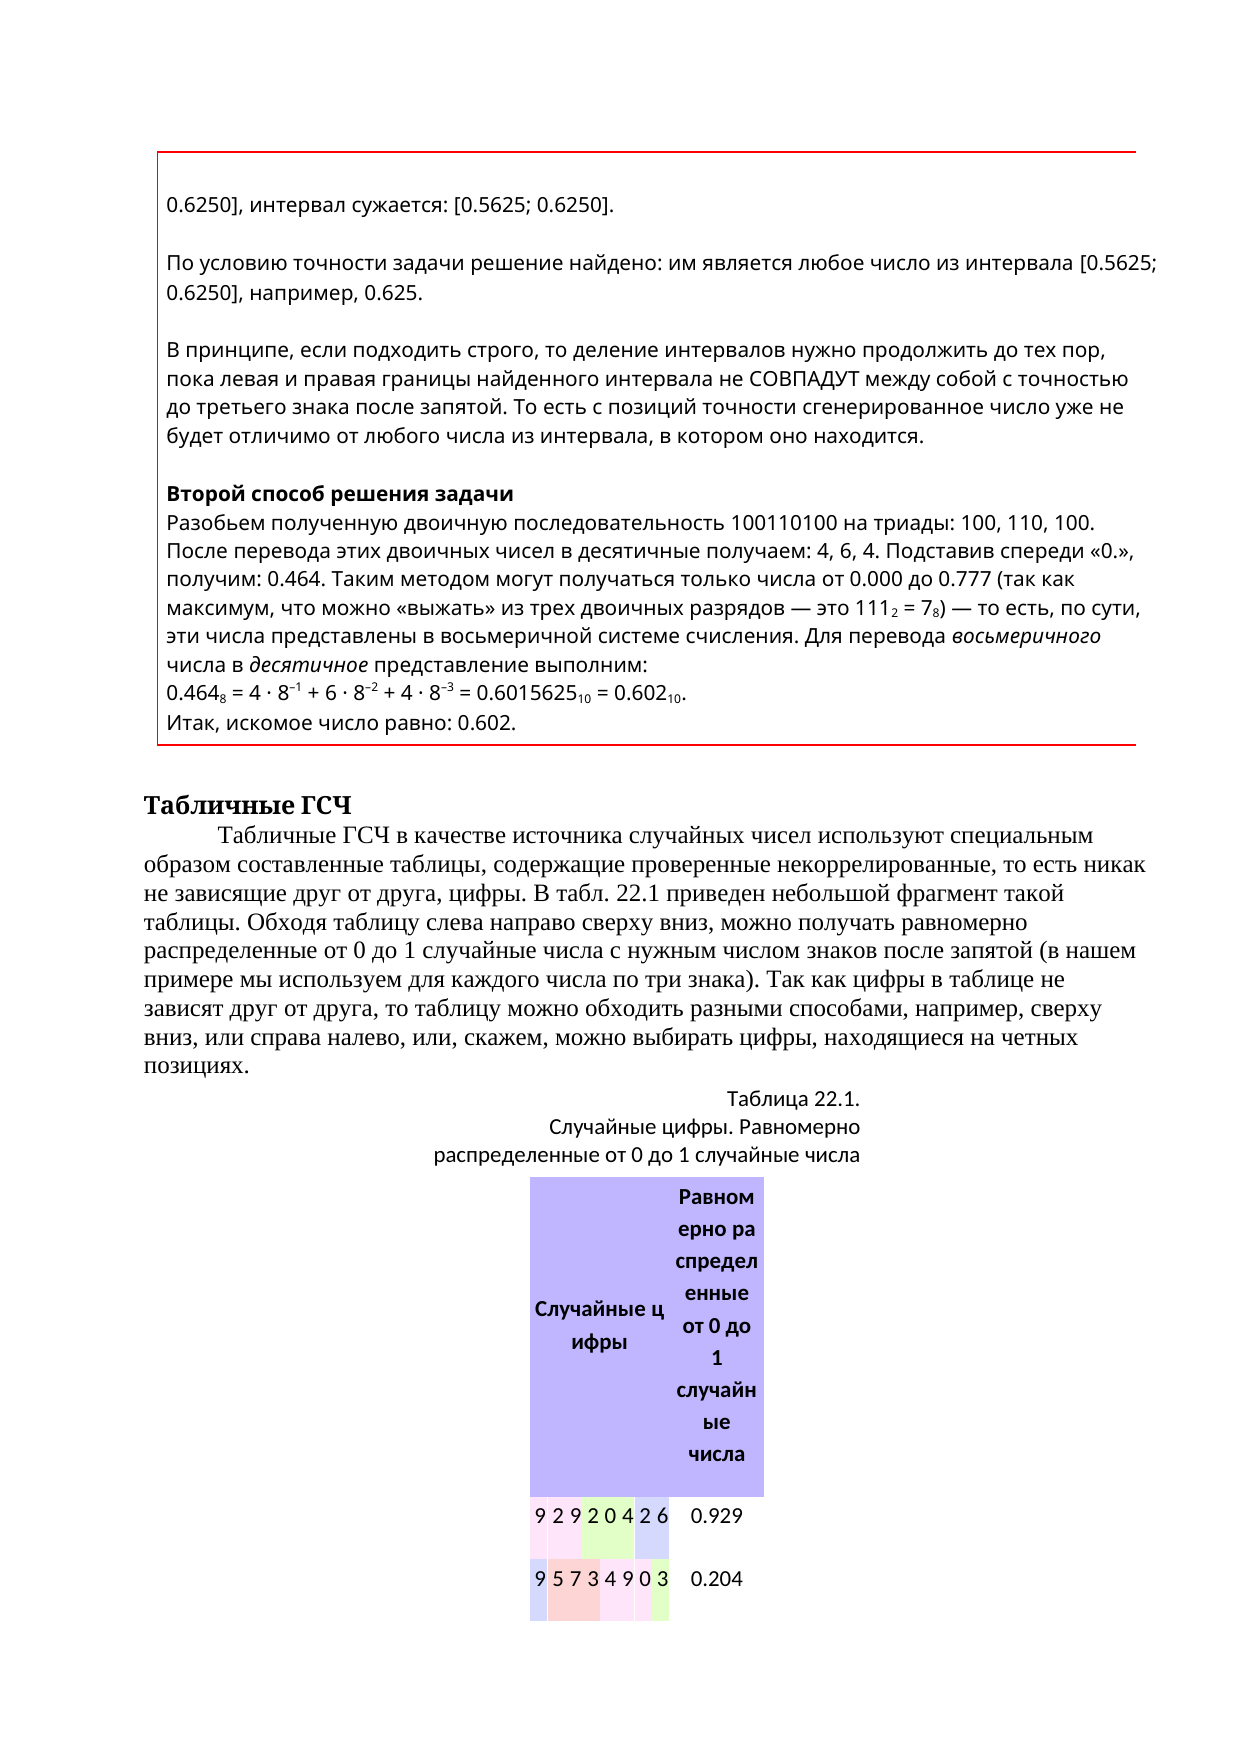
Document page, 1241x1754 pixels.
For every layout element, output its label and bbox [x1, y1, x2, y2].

table_header [136, 118, 1157, 1633]
